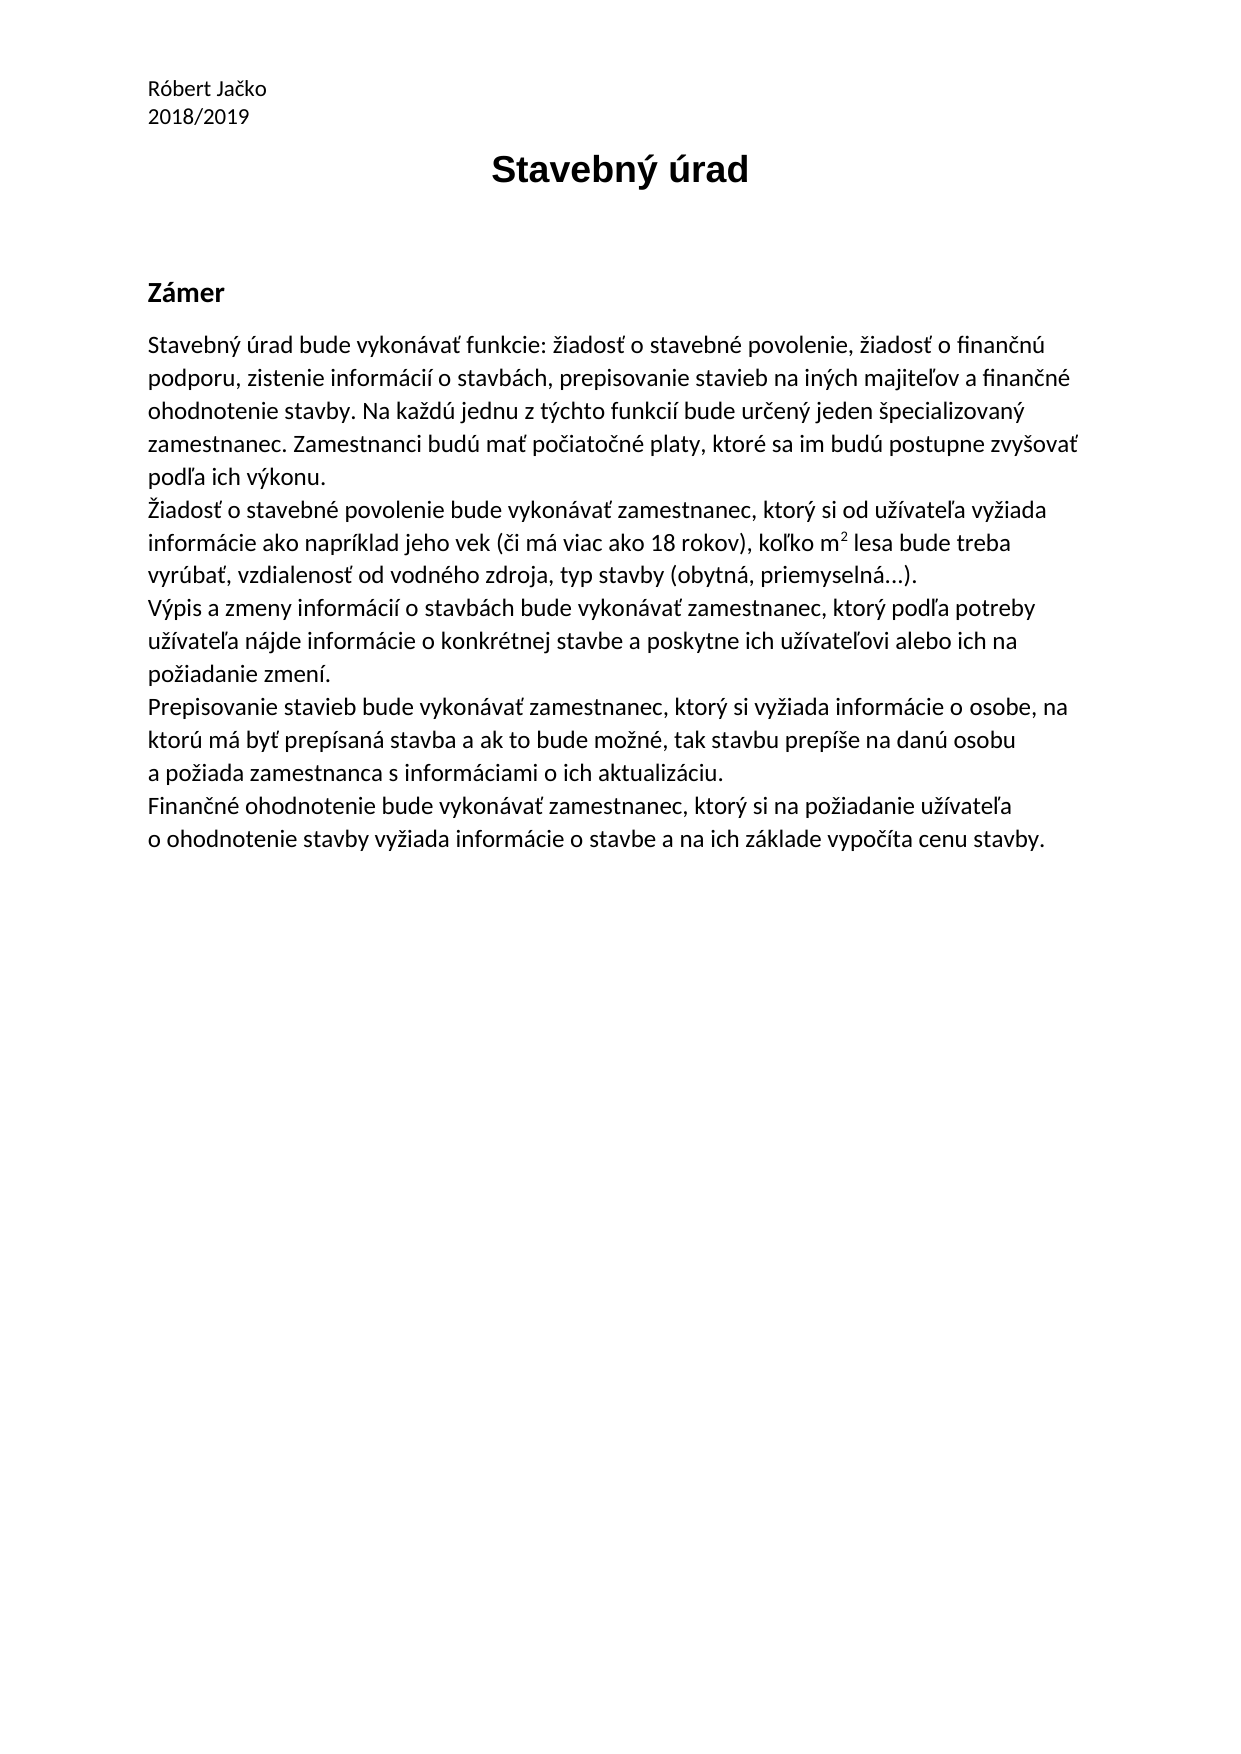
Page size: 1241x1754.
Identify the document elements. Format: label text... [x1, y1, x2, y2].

text Stavebný úrad [148, 148, 1093, 191]
text Zámer [148, 274, 1093, 310]
text Stavebný úrad bude vykonávať funkcie: žiadosť o stavebné povolenie, žiadosť o finančnú podporu, zistenie informácií o stavbách, prepisovanie stavieb na iných majiteľov a finančné ohodnotenie stavby. Na každú jednu z týchto funkcií bude určený jeden špecializovaný zamestnanec. Zamestnanci budú mať počiatočné platy, ktoré sa im budú postupne zvyšovať podľa ich výkonu. Žiadosť o stavebné povolenie bude vykonávať zamestnanec, ktorý si od užívateľa vyžiada informácie ako napríklad jeho vek (či má viac ako 18 rokov), koľko m2 lesa bude treba vyrúbať, vzdialenosť od vodného zdroja, typ stavby (obytná, priemyselná...). Výpis a zmeny informácií o stavbách bude vykonávať zamestnanec, ktorý podľa potreby užívateľa nájde informácie o konkrétnej stavbe a poskytne ich užívateľovi alebo ich na požiadanie zmení. Prepisovanie stavieb bude vykonávať zamestnanec, ktorý si vyžiada informácie o osobe, na ktorú má byť prepísaná stavba a ak to bude možné, tak stavbu prepíše na danú osobu a požiada zamestnanca s informáciami o ich aktualizáciu. Finančné ohodnotenie bude vykonávať zamestnanec, ktorý si na požiadanie užívateľa o ohodnotenie stavby vyžiada informácie o stavbe a na ich základe vypočíta cenu stavby. [148, 329, 1093, 853]
